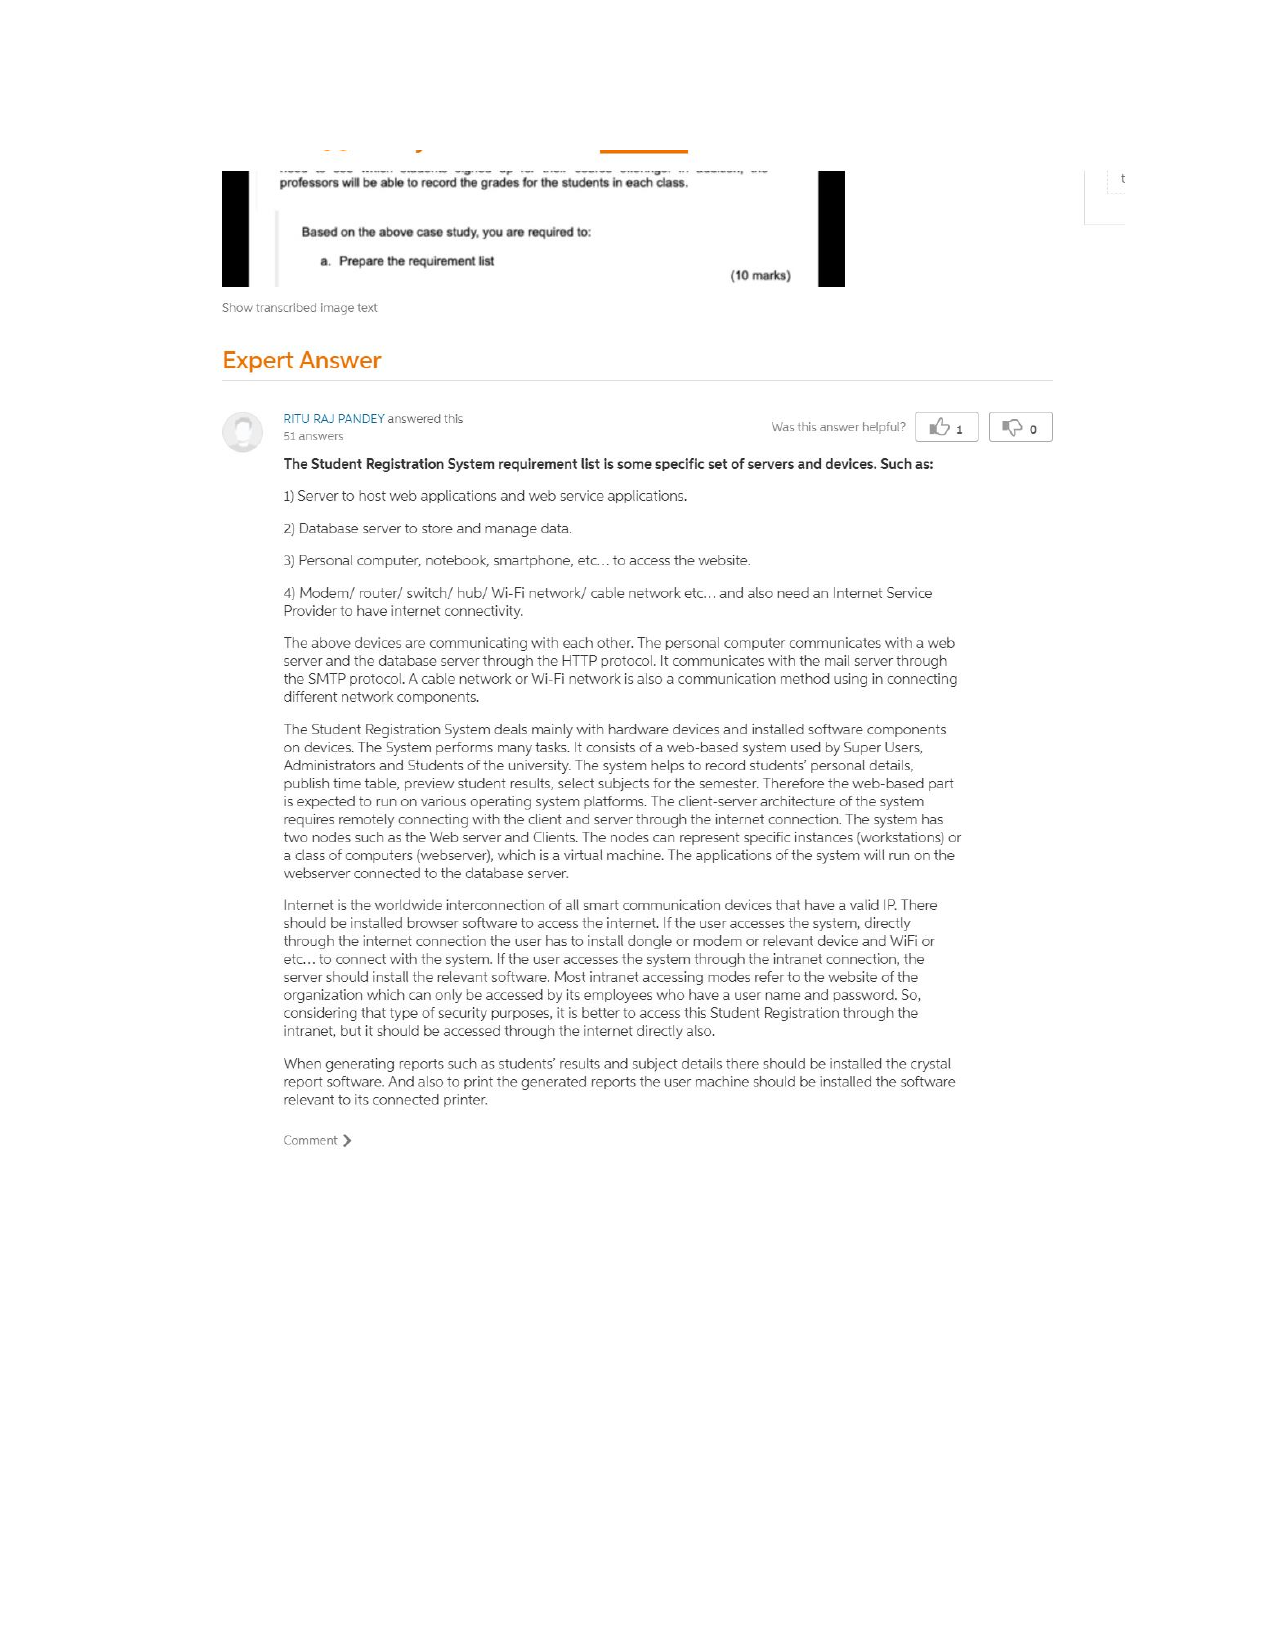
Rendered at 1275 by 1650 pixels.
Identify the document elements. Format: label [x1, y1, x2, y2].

picture [150, 150, 1125, 1167]
